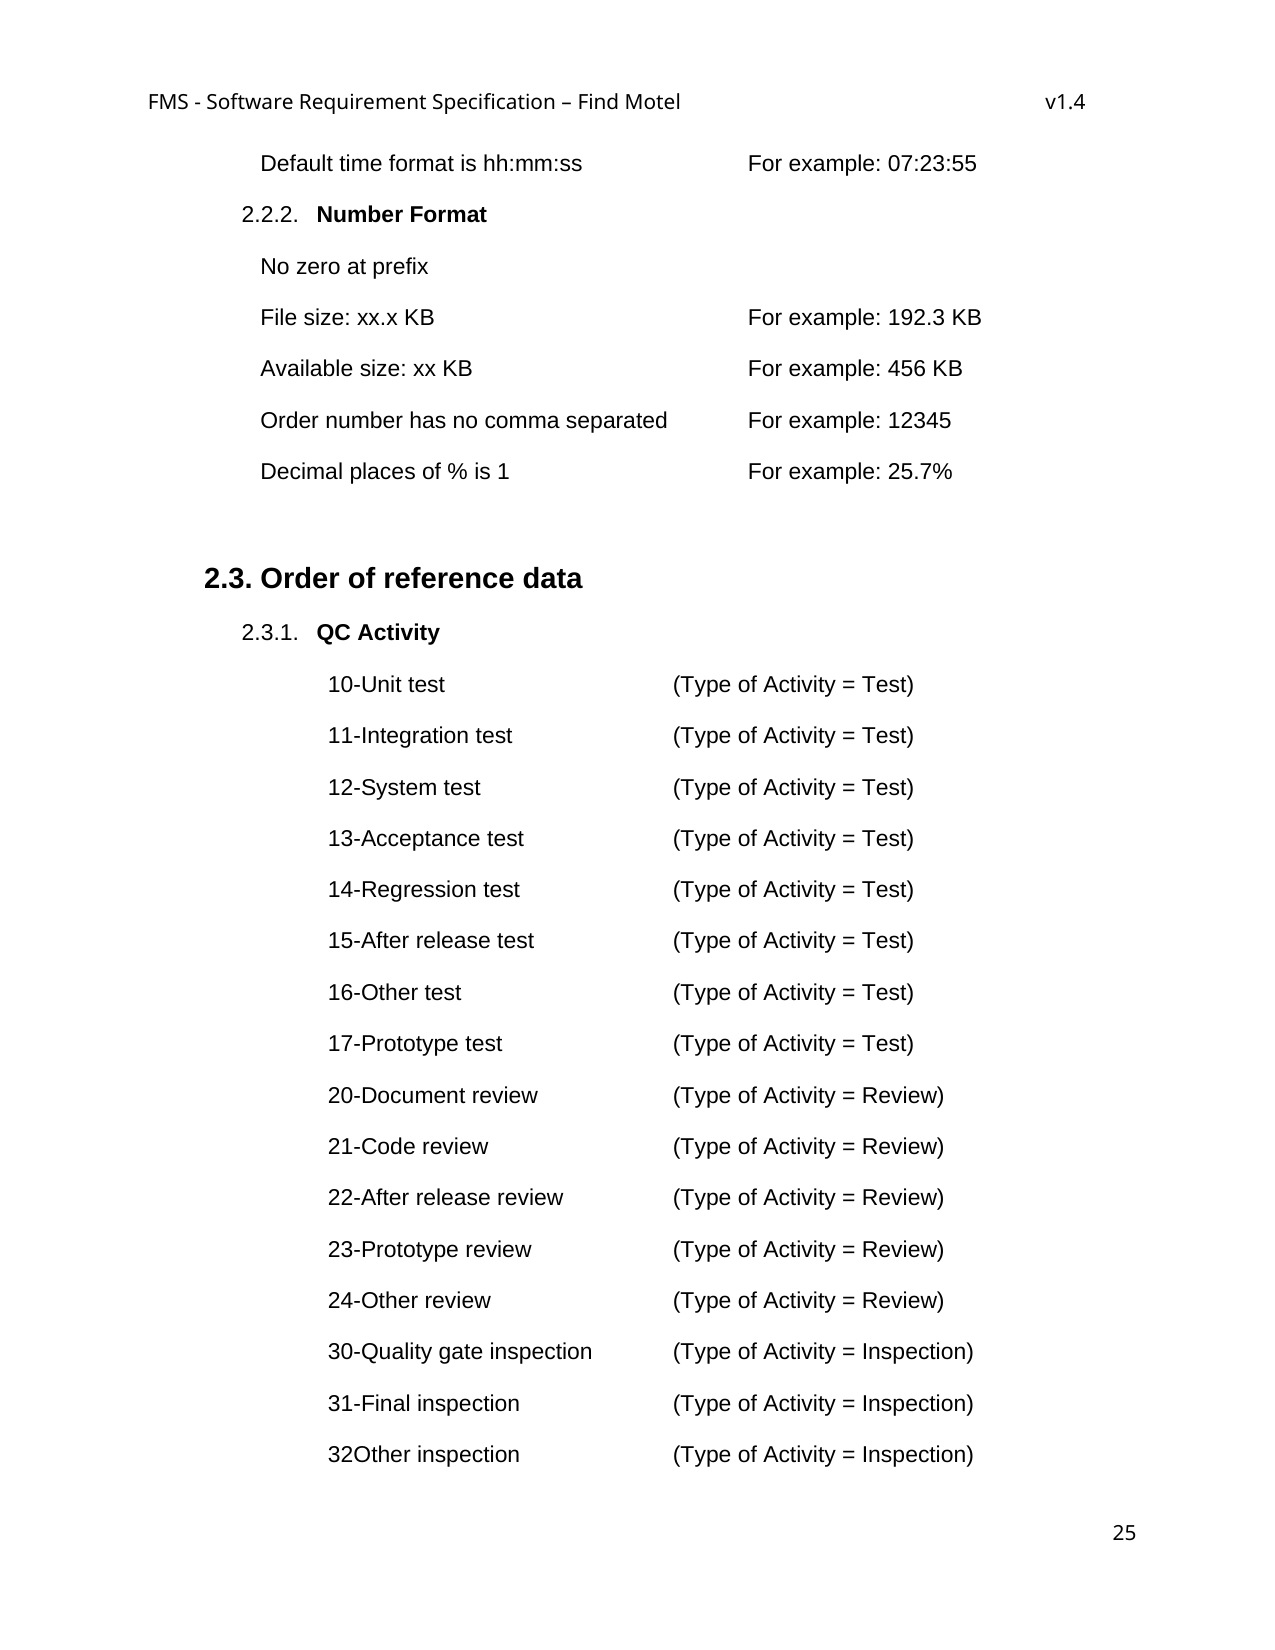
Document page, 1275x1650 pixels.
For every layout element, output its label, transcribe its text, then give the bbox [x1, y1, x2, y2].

text Default time format is hh:mm:ss For example: 07:23:55 [260, 150, 1136, 176]
text 31-Final inspection (Type of Activity = Inspection) [328, 1390, 1136, 1416]
text 30-Quality gate inspection (Type of Activity = Inspection) [328, 1338, 1136, 1365]
text 16-Other test (Type of Activity = Test) [328, 979, 1136, 1005]
text 11-Integration test (Type of Activity = Test) [328, 722, 1136, 748]
text 10-Unit test (Type of Activity = Test) [328, 671, 1136, 697]
text 20-Document review (Type of Activity = Review) [328, 1082, 1136, 1108]
text 21-Code review (Type of Activity = Review) [328, 1133, 1136, 1159]
text 14-Regression test (Type of Activity = Test) [328, 876, 1136, 902]
text 13-Acceptance test (Type of Activity = Test) [328, 825, 1136, 851]
text 17-Prototype test (Type of Activity = Test) [328, 1030, 1136, 1057]
text Decimal places of % is 1 For example: 25.7% [260, 458, 1136, 484]
text No zero at prefix [260, 253, 1136, 279]
text 12-System test (Type of Activity = Test) [328, 773, 1136, 800]
list Number Format [241, 201, 1136, 228]
text 22-After release review (Type of Activity = Review) [328, 1184, 1136, 1211]
list Order of reference data [204, 561, 1136, 594]
text 15-After release test (Type of Activity = Test) [328, 927, 1136, 954]
text Available size: xx KB For example: 456 KB [260, 355, 1136, 382]
list QC Activity [241, 619, 1136, 646]
text 24-Other review (Type of Activity = Review) [328, 1287, 1136, 1313]
text 32Other inspection (Type of Activity = Inspection) [328, 1441, 1136, 1467]
text File size: xx.x KB For example: 192.3 KB [260, 304, 1136, 330]
text Order number has no comma separated For example: 12345 [260, 407, 1136, 433]
text 23-Prototype review (Type of Activity = Review) [328, 1236, 1136, 1262]
